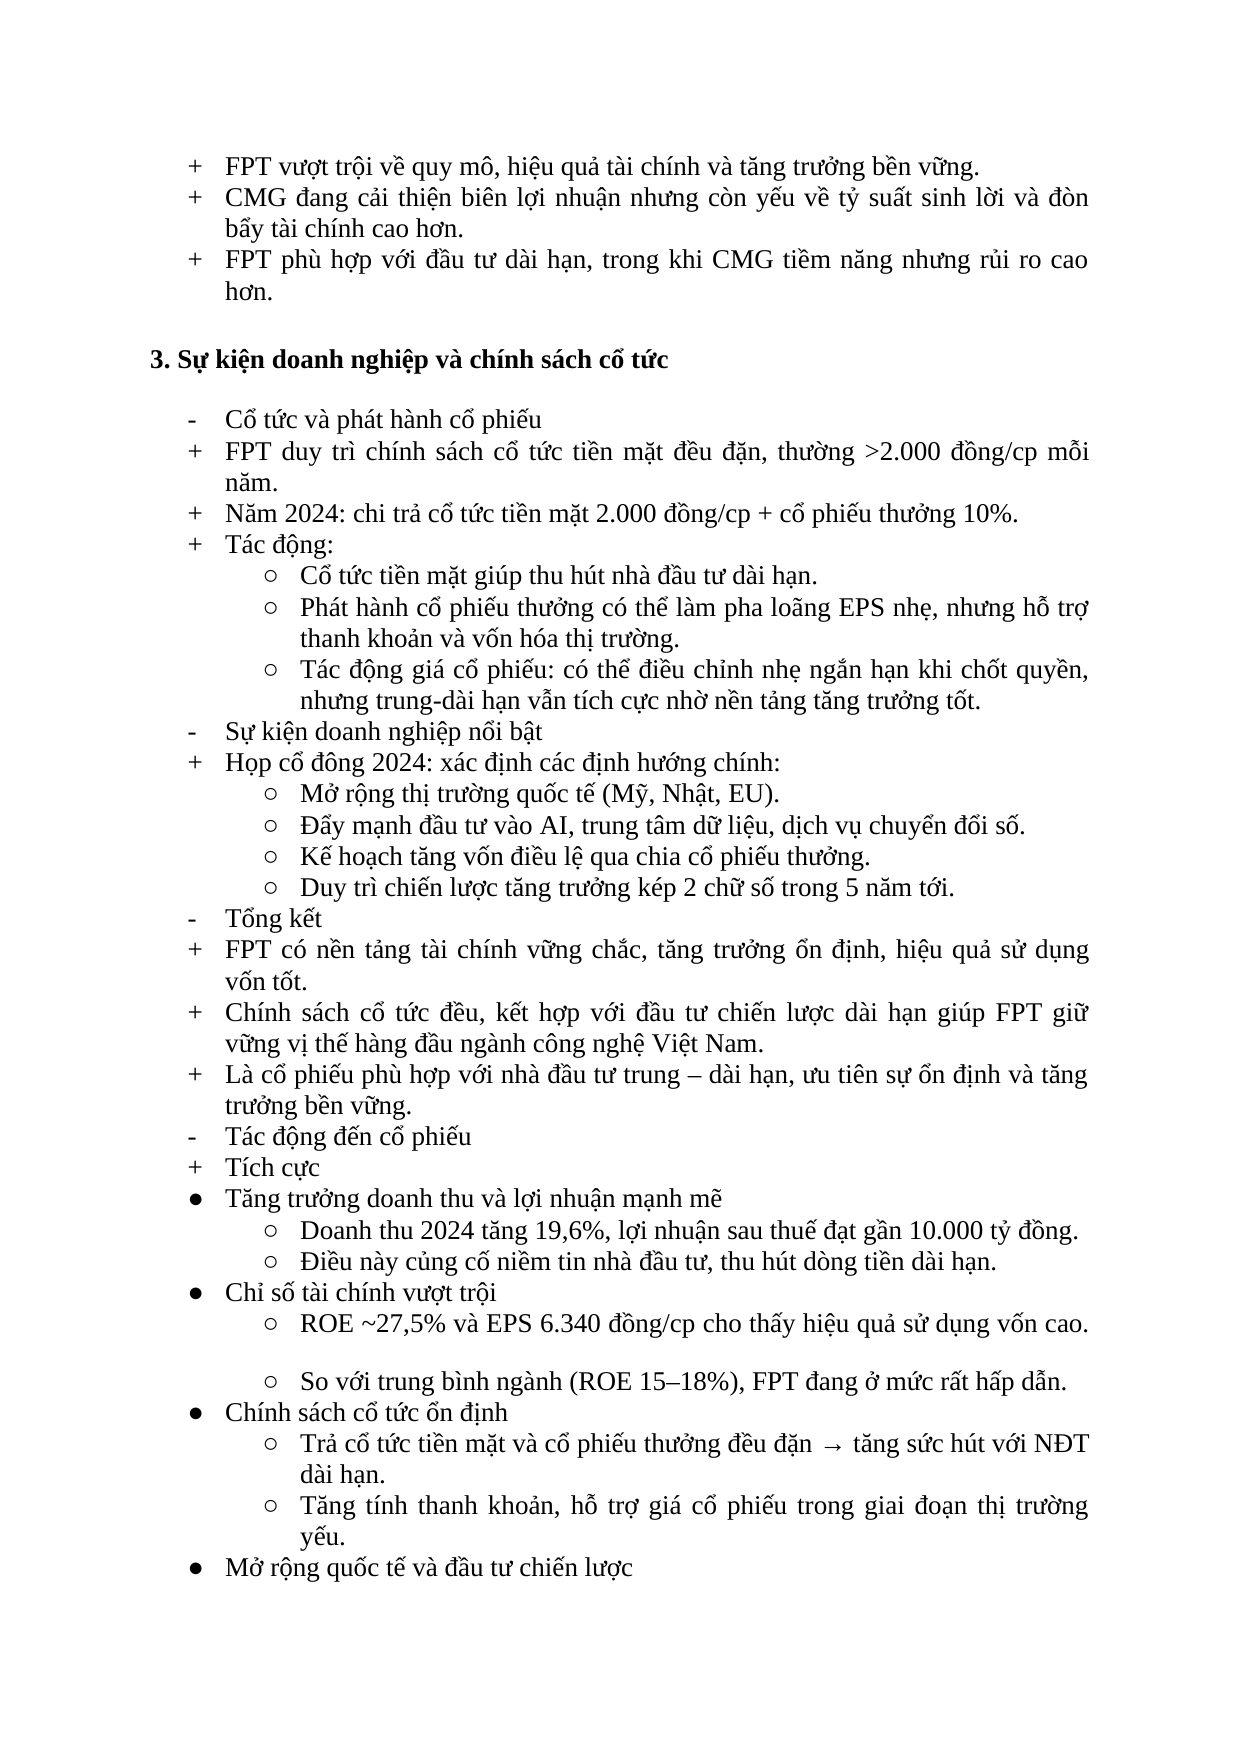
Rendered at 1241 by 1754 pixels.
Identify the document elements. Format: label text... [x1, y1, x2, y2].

list Tổng kết [187, 902, 1090, 933]
subtitle Cổ tức và phát hành cổ phiếu [187, 403, 1090, 435]
list Tác động: [187, 528, 1090, 559]
list Cổ tức tiền mặt giúp thu hút nhà đầu tư dài hạn. [262, 559, 1090, 591]
list Duy trì chiến lược tăng trưởng kép 2 chữ số trong 5 năm tới. [262, 871, 1090, 902]
list Năm 2024: chi trả cổ tức tiền mặt 2.000 đồng/cp + cổ phiếu thưởng 10%. [187, 497, 1090, 528]
list Tăng tính thanh khoản, hỗ trợ giá cổ phiếu trong giai đoạn thị trường yếu. [262, 1489, 1090, 1552]
list ROE ~27,5% và EPS 6.340 đồng/cp cho thấy hiệu quả sử dụng vốn cao. [262, 1307, 1090, 1365]
subtitle Mở rộng quốc tế và đầu tư chiến lược [187, 1552, 1090, 1583]
list Tác động giá cổ phiếu: có thể điều chỉnh nhẹ ngắn hạn khi chốt quyền, nhưng trung-dài hạn vẫn tích cực nhờ nền tảng tăng trưởng tốt. [262, 653, 1090, 715]
list FPT có nền tảng tài chính vững chắc, tăng trưởng ổn định, hiệu quả sử dụng vốn tốt. [187, 933, 1090, 996]
list FPT vượt trội về quy mô, hiệu quả tài chính và tăng trưởng bền vững. [187, 150, 1090, 181]
list FPT duy trì chính sách cổ tức tiền mặt đều đặn, thường >2.000 đồng/cp mỗi năm. [187, 435, 1090, 497]
list Phát hành cổ phiếu thưởng có thể làm pha loãng EPS nhẹ, nhưng hỗ trợ thanh khoản và vốn hóa thị trường. [262, 591, 1090, 653]
list CMG đang cải thiện biên lợi nhuận nhưng còn yếu về tỷ suất sinh lời và đòn bẩy tài chính cao hơn. [187, 181, 1090, 243]
list Họp cổ đông 2024: xác định các định hướng chính: [187, 746, 1090, 778]
list Doanh thu 2024 tăng 19,6%, lợi nhuận sau thuế đạt gần 10.000 tỷ đồng. [262, 1214, 1090, 1245]
list Chính sách cổ tức đều, kết hợp với đầu tư chiến lược dài hạn giúp FPT giữ vững vị thế hàng đầu ngành công nghệ Việt Nam. [187, 996, 1090, 1058]
list Là cổ phiếu phù hợp với nhà đầu tư trung – dài hạn, ưu tiên sự ổn định và tăng trưởng bền vững. [187, 1058, 1090, 1120]
subtitle Chính sách cổ tức ổn định [187, 1396, 1090, 1427]
list Chỉ số tài chính vượt trội [187, 1276, 1090, 1307]
list Đẩy mạnh đầu tư vào AI, trung tâm dữ liệu, dịch vụ chuyển đổi số. [262, 809, 1090, 840]
subtitle 3. Sự kiện doanh nghiệp và chính sách cổ tức [150, 343, 1090, 374]
list Tăng trưởng doanh thu và lợi nhuận mạnh mẽ [187, 1183, 1090, 1214]
list Mở rộng thị trường quốc tế (Mỹ, Nhật, EU). [262, 778, 1090, 809]
list Kế hoạch tăng vốn điều lệ qua chia cổ phiếu thưởng. [262, 840, 1090, 871]
list Điều này củng cố niềm tin nhà đầu tư, thu hút dòng tiền dài hạn. [262, 1245, 1090, 1276]
list Tác động đến cổ phiếu [187, 1120, 1090, 1151]
list Sự kiện doanh nghiệp nổi bật [187, 715, 1090, 746]
list So với trung bình ngành (ROE 15–18%), FPT đang ở mức rất hấp dẫn. [262, 1365, 1090, 1396]
list Tích cực [187, 1151, 1090, 1183]
list Trả cổ tức tiền mặt và cổ phiếu thưởng đều đặn → tăng sức hút với NĐT dài hạn. [262, 1427, 1090, 1489]
list FPT phù hợp với đầu tư dài hạn, trong khi CMG tiềm năng nhưng rủi ro cao hơn. [187, 243, 1090, 306]
